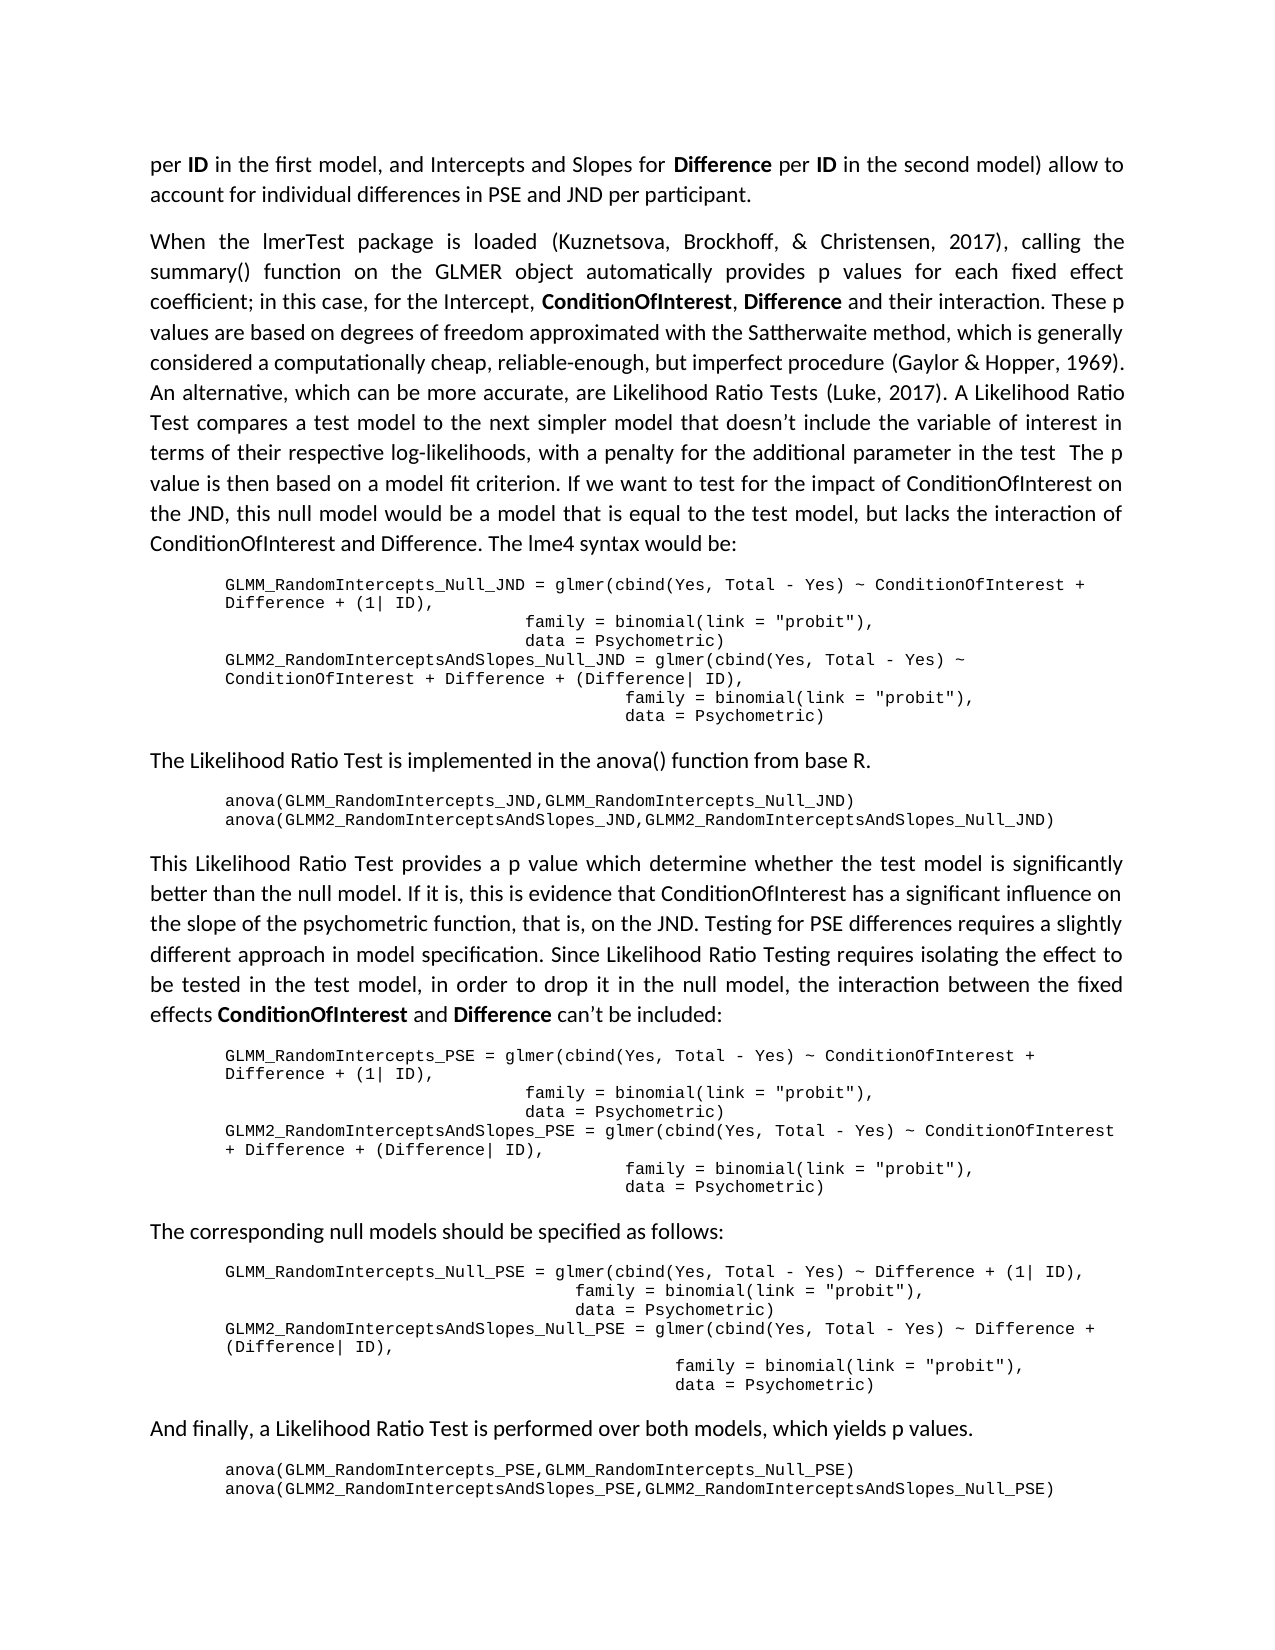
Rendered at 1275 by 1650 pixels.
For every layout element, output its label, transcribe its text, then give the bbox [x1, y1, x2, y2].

text family = binomial(link = "probit"), [225, 1358, 1125, 1377]
text data = Psychometric) [225, 633, 1125, 651]
text The Likelihood Ratio Test is implemented in the anova() function from base R. [150, 746, 1125, 774]
text data = Psychometric) [225, 1301, 1125, 1320]
text This Likelihood Ratio Test provides a p value which determine whether the test model is significantly better than the null model. If it is, this is evidence that ConditionOfInterest has a significant influence on the slope of the psychometric function, that is, on the JND. Testing for PSE differences requires a slightly different approach in model specification. Since Likelihood Ratio Testing requires isolating the effect to be tested in the test model, in order to drop it in the null model, the interaction between the fixed effects ConditionOfInterest and Difference can’t be included: [150, 849, 1125, 1028]
text anova(GLMM_RandomIntercepts_PSE,GLMM_RandomIntercepts_Null_PSE) [225, 1461, 1125, 1480]
text GLMM_RandomIntercepts_Null_JND = glmer(cbind(Yes, Total - Yes) ~ ConditionOfInterest + Difference + (1| ID), [225, 576, 1125, 614]
text data = Psychometric) [225, 708, 1125, 727]
text data = Psychometric) [225, 1179, 1125, 1198]
text The corresponding null models should be specified as follows: [150, 1217, 1125, 1245]
text GLMM2_RandomInterceptsAndSlopes_PSE = glmer(cbind(Yes, Total - Yes) ~ ConditionOfInterest + Difference + (Difference| ID), [225, 1122, 1125, 1160]
text And finally, a Likelihood Ratio Test is performed over both models, which yields p values. [150, 1414, 1125, 1442]
text data = Psychometric) [225, 1377, 1125, 1396]
text family = binomial(link = "probit"), [225, 614, 1125, 633]
text family = binomial(link = "probit"), [225, 1282, 1125, 1301]
text family = binomial(link = "probit"), [225, 1085, 1125, 1104]
text When the lmerTest package is loaded (Kuznetsova, Brockhoff, & Christensen, 2017), calling the summary() function on the GLMER object automatically provides p values for each fixed effect coefficient; in this case, for the Intercept, ConditionOfInterest, Difference and their interaction. These p values are based on degrees of freedom approximated with the Sattherwaite method, which is generally considered a computationally cheap, reliable-enough, but imperfect procedure (Gaylor & Hopper, 1969). An alternative, which can be more accurate, are Likelihood Ratio Tests (Luke, 2017). A Likelihood Ratio Test compares a test model to the next simpler model that doesn’t include the variable of interest in terms of their respective log-likelihoods, with a penalty for the additional parameter in the test The p value is then based on a model fit criterion. If we want to test for the impact of ConditionOfInterest on the JND, this null model would be a model that is equal to the test model, but lacks the interaction of ConditionOfInterest and Difference. The lme4 syntax would be: [150, 227, 1125, 557]
text anova(GLMM2_RandomInterceptsAndSlopes_PSE,GLMM2_RandomInterceptsAndSlopes_Null_PSE) [225, 1480, 1125, 1499]
text family = binomial(link = "probit"), [225, 1160, 1125, 1179]
text anova(GLMM2_RandomInterceptsAndSlopes_JND,GLMM2_RandomInterceptsAndSlopes_Null_JND) [225, 811, 1125, 830]
text GLMM2_RandomInterceptsAndSlopes_Null_PSE = glmer(cbind(Yes, Total - Yes) ~ Difference + (Difference| ID), [225, 1320, 1125, 1358]
text GLMM2_RandomInterceptsAndSlopes_Null_JND = glmer(cbind(Yes, Total - Yes) ~ ConditionOfInterest + Difference + (Difference| ID), [225, 651, 1125, 689]
text anova(GLMM_RandomIntercepts_JND,GLMM_RandomIntercepts_Null_JND) [225, 793, 1125, 811]
text GLMM_RandomIntercepts_Null_PSE = glmer(cbind(Yes, Total - Yes) ~ Difference + (1| ID), [225, 1264, 1125, 1282]
text GLMM_RandomIntercepts_PSE = glmer(cbind(Yes, Total - Yes) ~ ConditionOfInterest + Difference + (1| ID), [225, 1047, 1125, 1085]
text family = binomial(link = "probit"), [225, 689, 1125, 708]
text data = Psychometric) [225, 1104, 1125, 1122]
